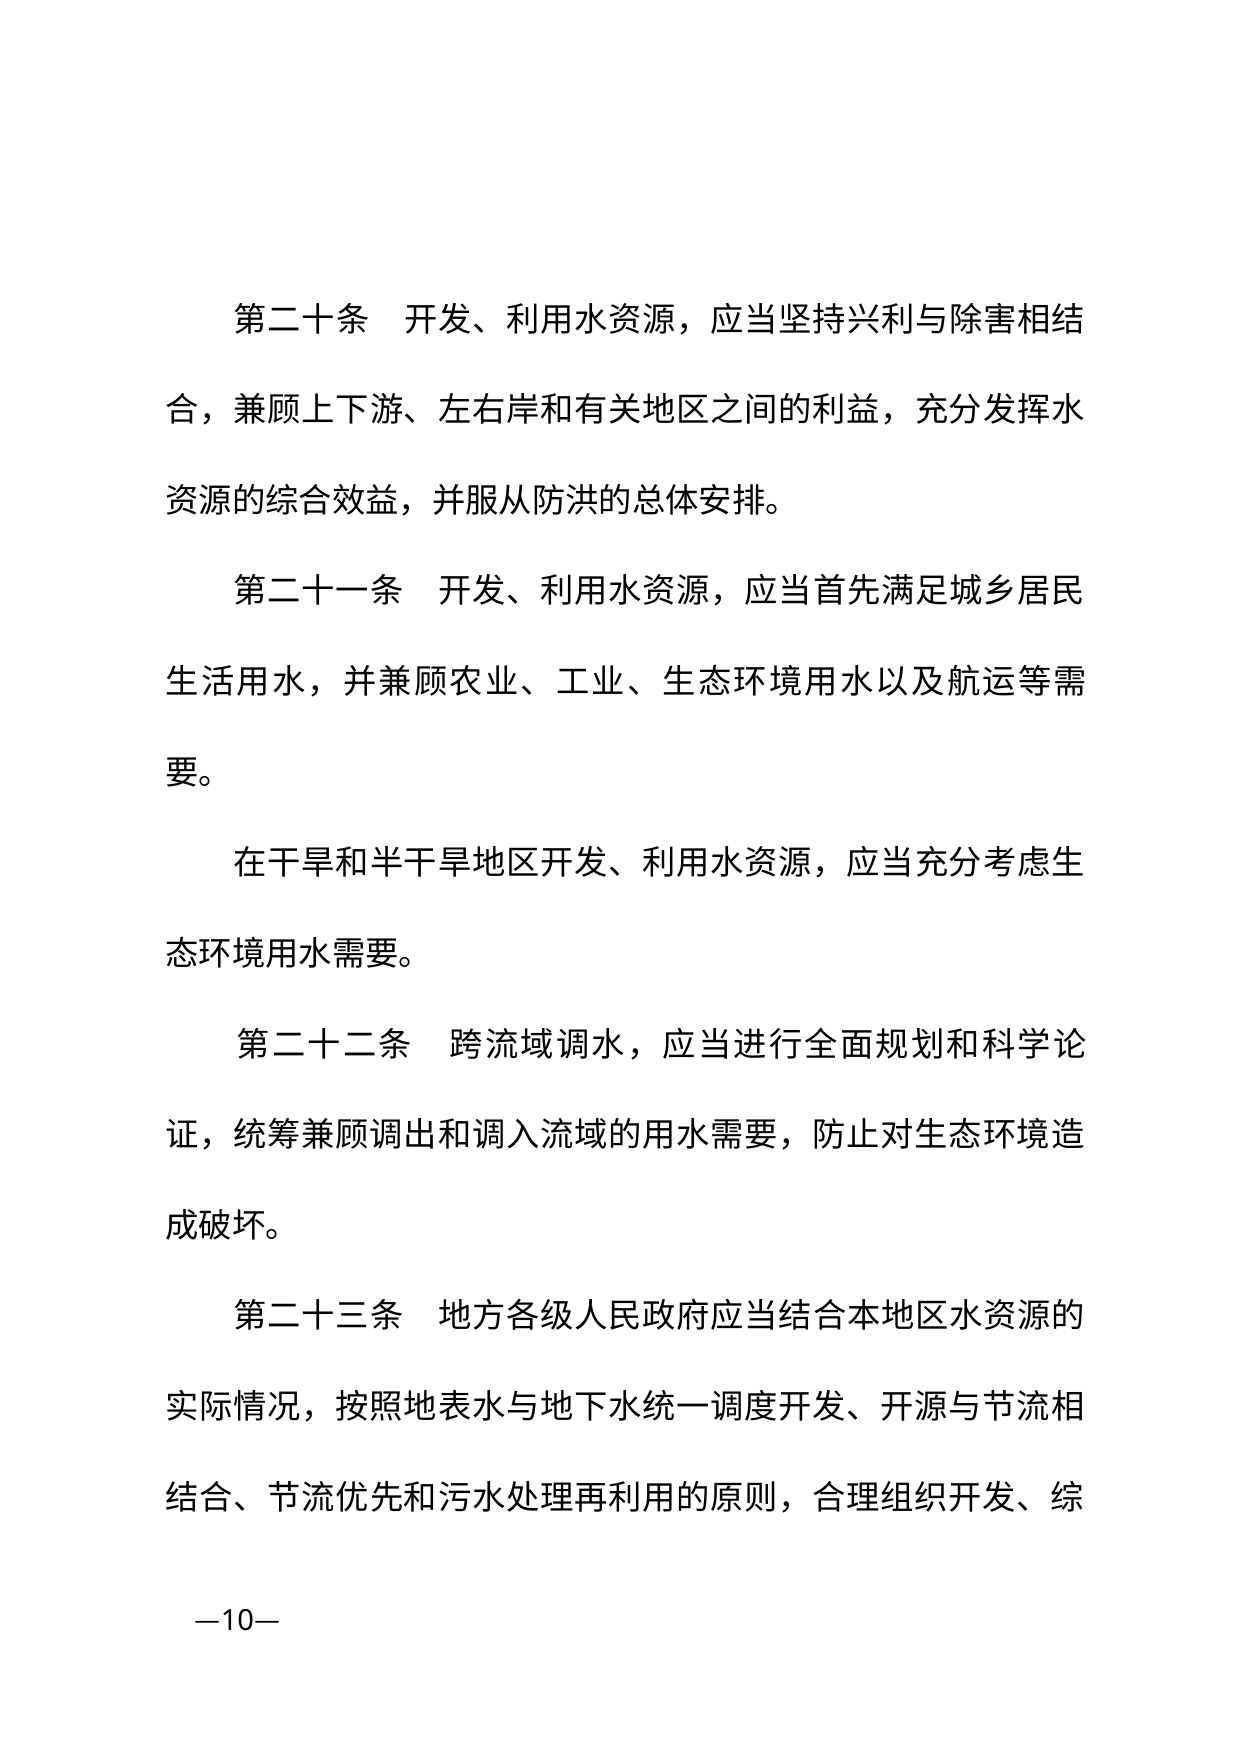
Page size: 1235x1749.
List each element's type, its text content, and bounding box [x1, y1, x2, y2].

text 在干旱和半干旱地区开发、利用水资源，应当充分考虑生态环境用水需要。 [165, 815, 1087, 996]
text 第二十二条 跨流域调水，应当进行全面规划和科学论证，统筹兼顾调出和调入流域的用水需要，防止对生态环境造成破坏。 [165, 996, 1087, 1268]
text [165, 1268, 1087, 1540]
text 第二十条 开发、利用水资源，应当坚持兴利与除害相结合，兼顾上下游、左右岸和有关地区之间的利益，充分发挥水资源的综合效益，并服从防洪的总体安排。 [165, 271, 1087, 543]
text 第二十一条 开发、利用水资源，应当首先满足城乡居民生活用水，并兼顾农业、工业、生态环境用水以及航运等需要。 [165, 543, 1087, 815]
